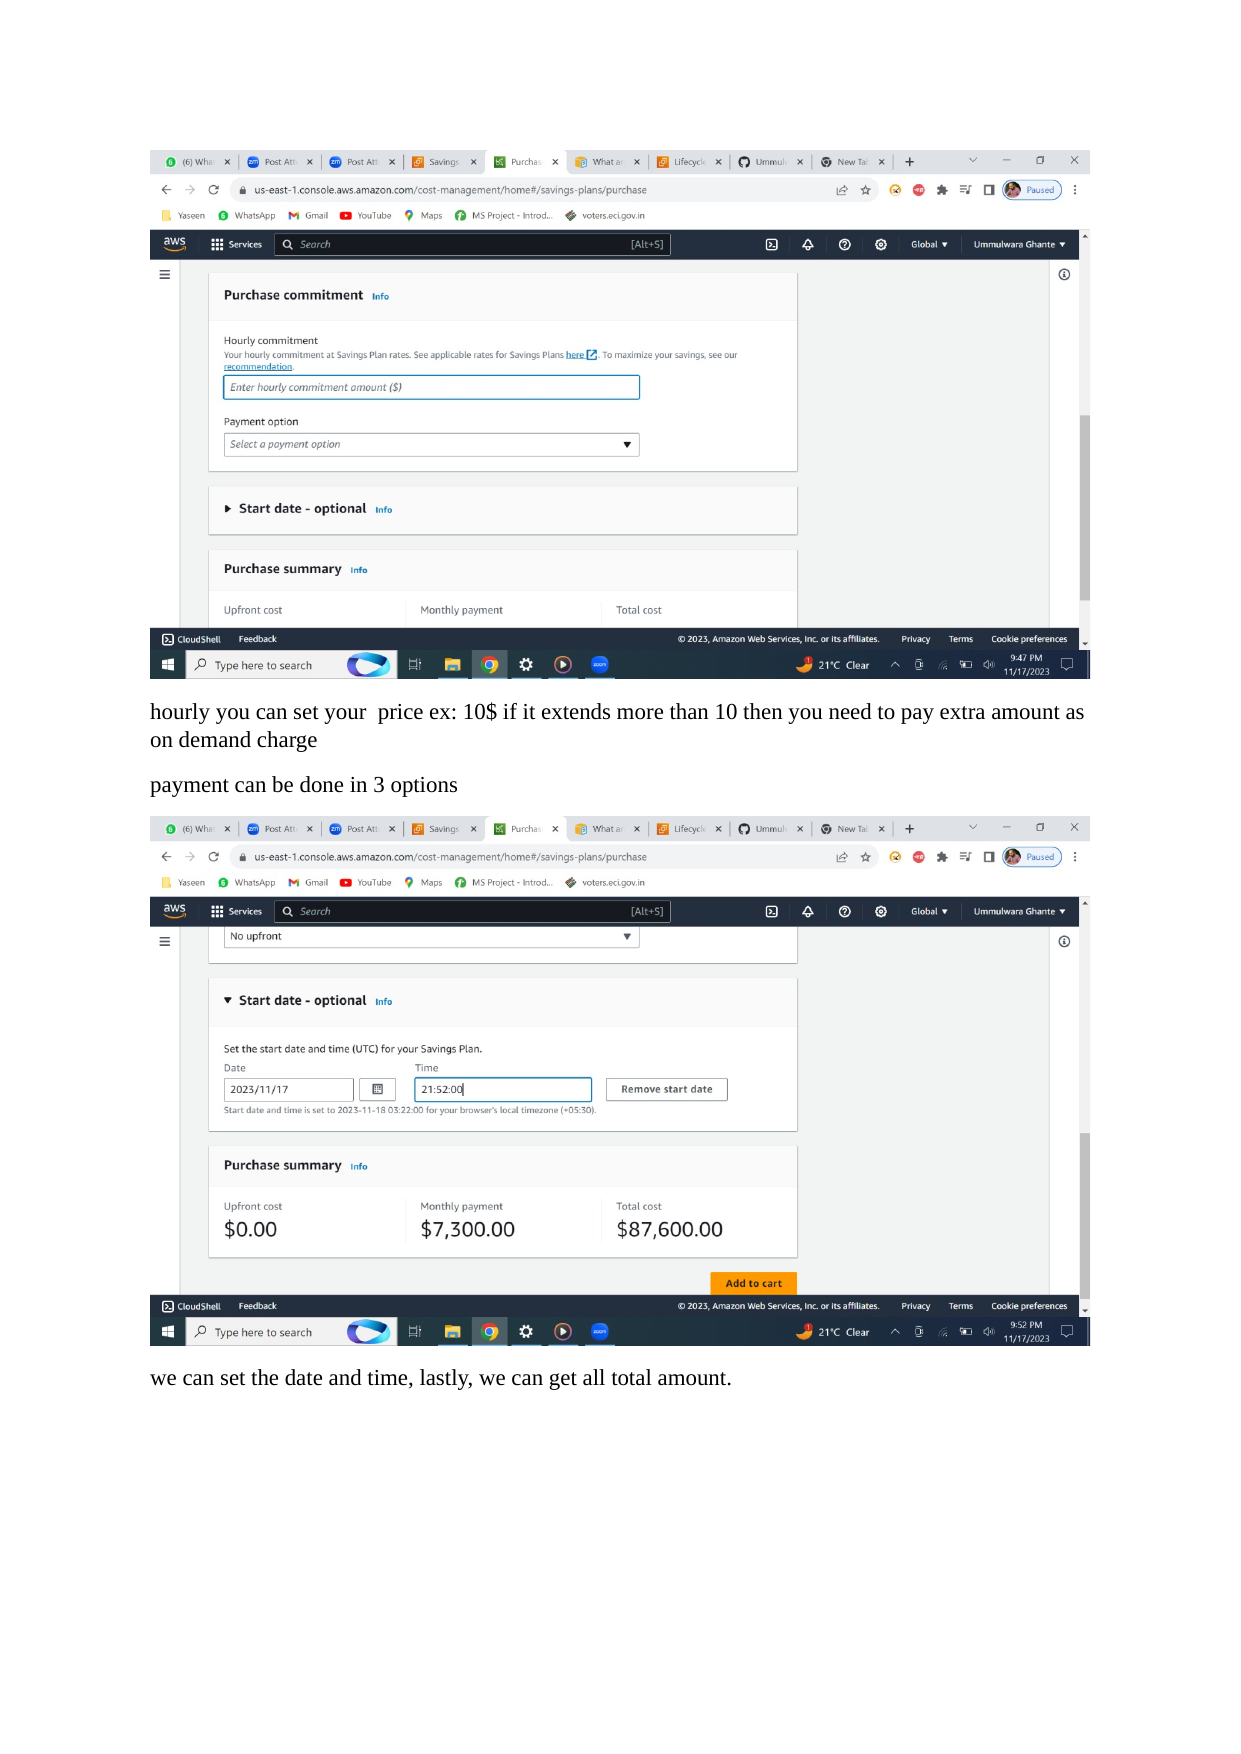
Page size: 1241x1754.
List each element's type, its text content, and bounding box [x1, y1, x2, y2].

text hourly you can set your price ex: 10$ if it extends more than 10 then you need to pay extra amount as on demand charge [150, 698, 1090, 752]
picture [150, 150, 1091, 679]
picture [150, 816, 1091, 1346]
text we can set the date and time, lastly, we can get all total amount. [150, 1364, 1090, 1390]
text payment can be done in 3 options [150, 771, 1090, 798]
